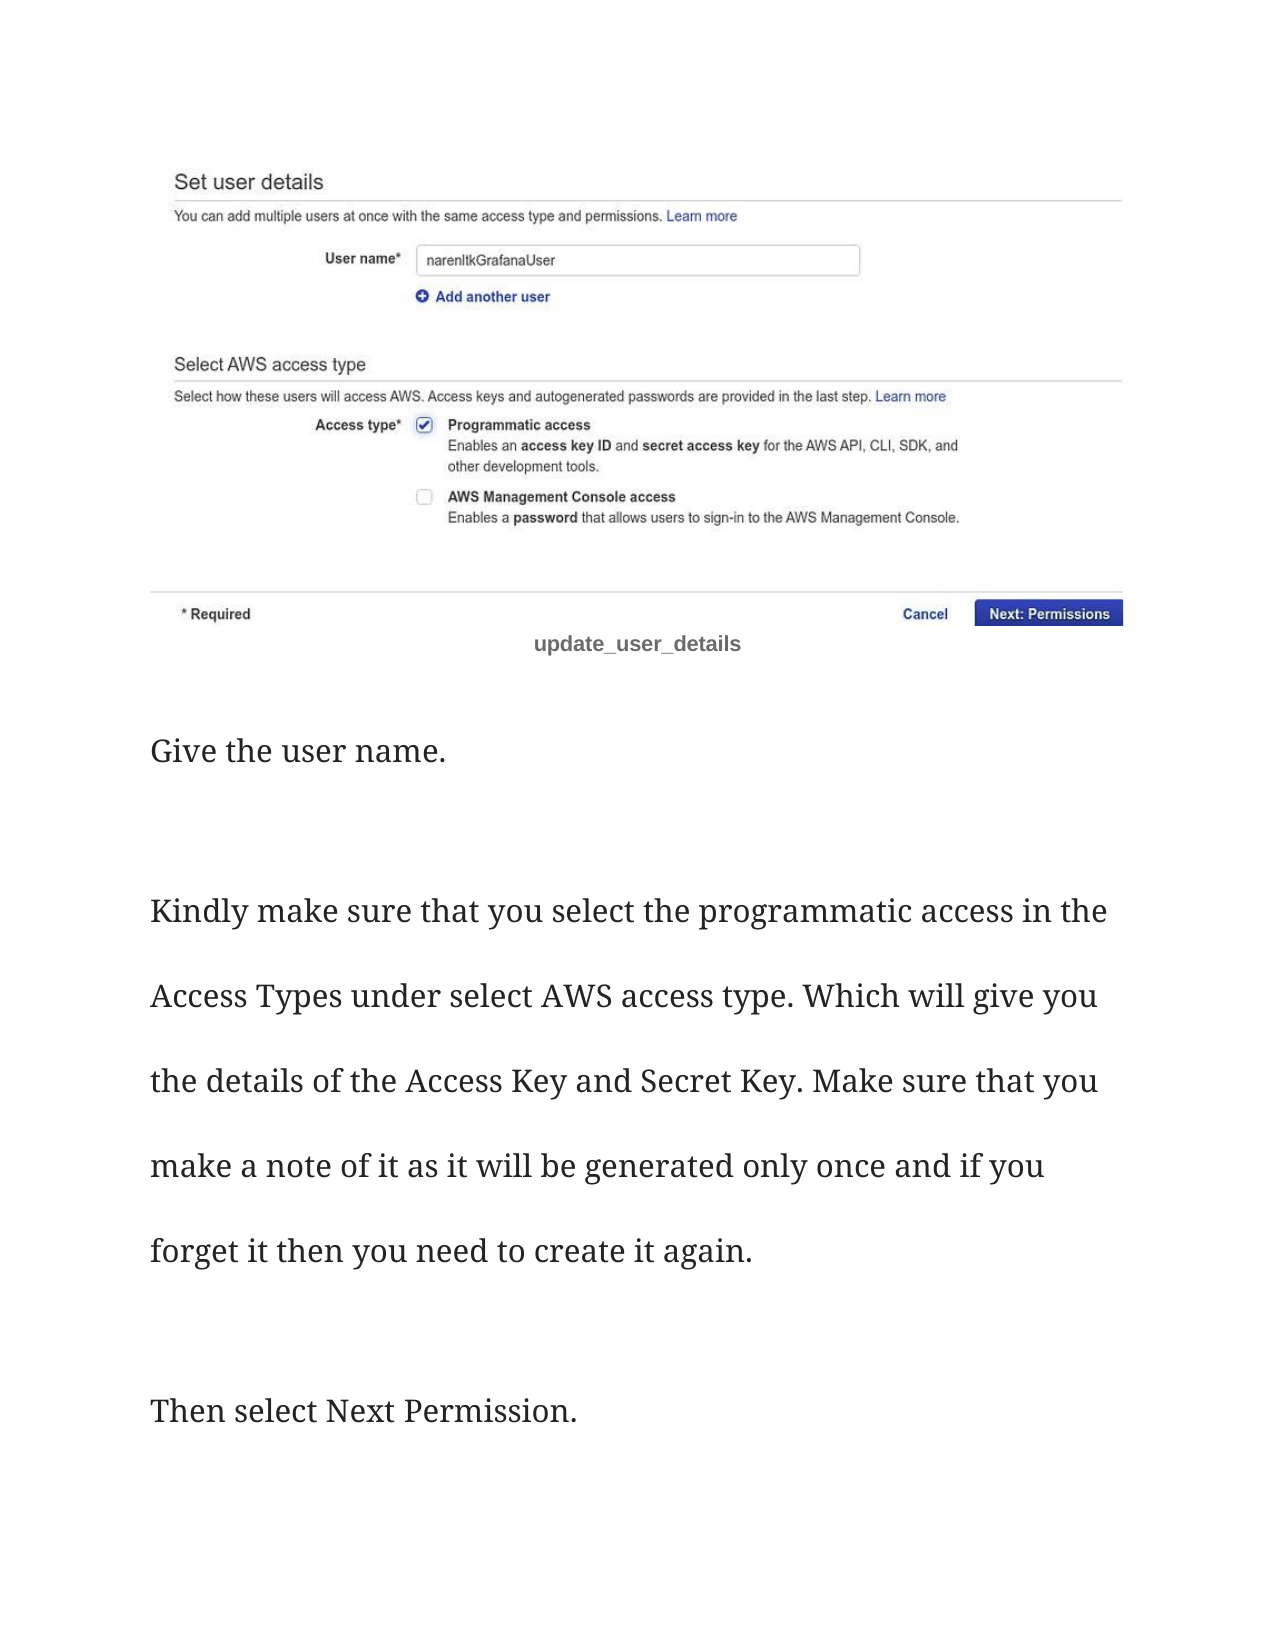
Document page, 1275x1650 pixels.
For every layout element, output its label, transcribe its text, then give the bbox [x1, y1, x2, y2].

text Give the user name. [150, 729, 1275, 772]
text Kindly make sure that you select the programmatic access in the Access Types under select AWS access type. Which will give you the details of the Access Key and Secret Key. Make sure that you make a note of it as it will be generated only once and if you forget it then you need to create it again. [150, 889, 1113, 1272]
text Then select Next Permission. [150, 1389, 1275, 1431]
text update_user_details [140, 631, 1135, 656]
picture [150, 168, 1124, 626]
